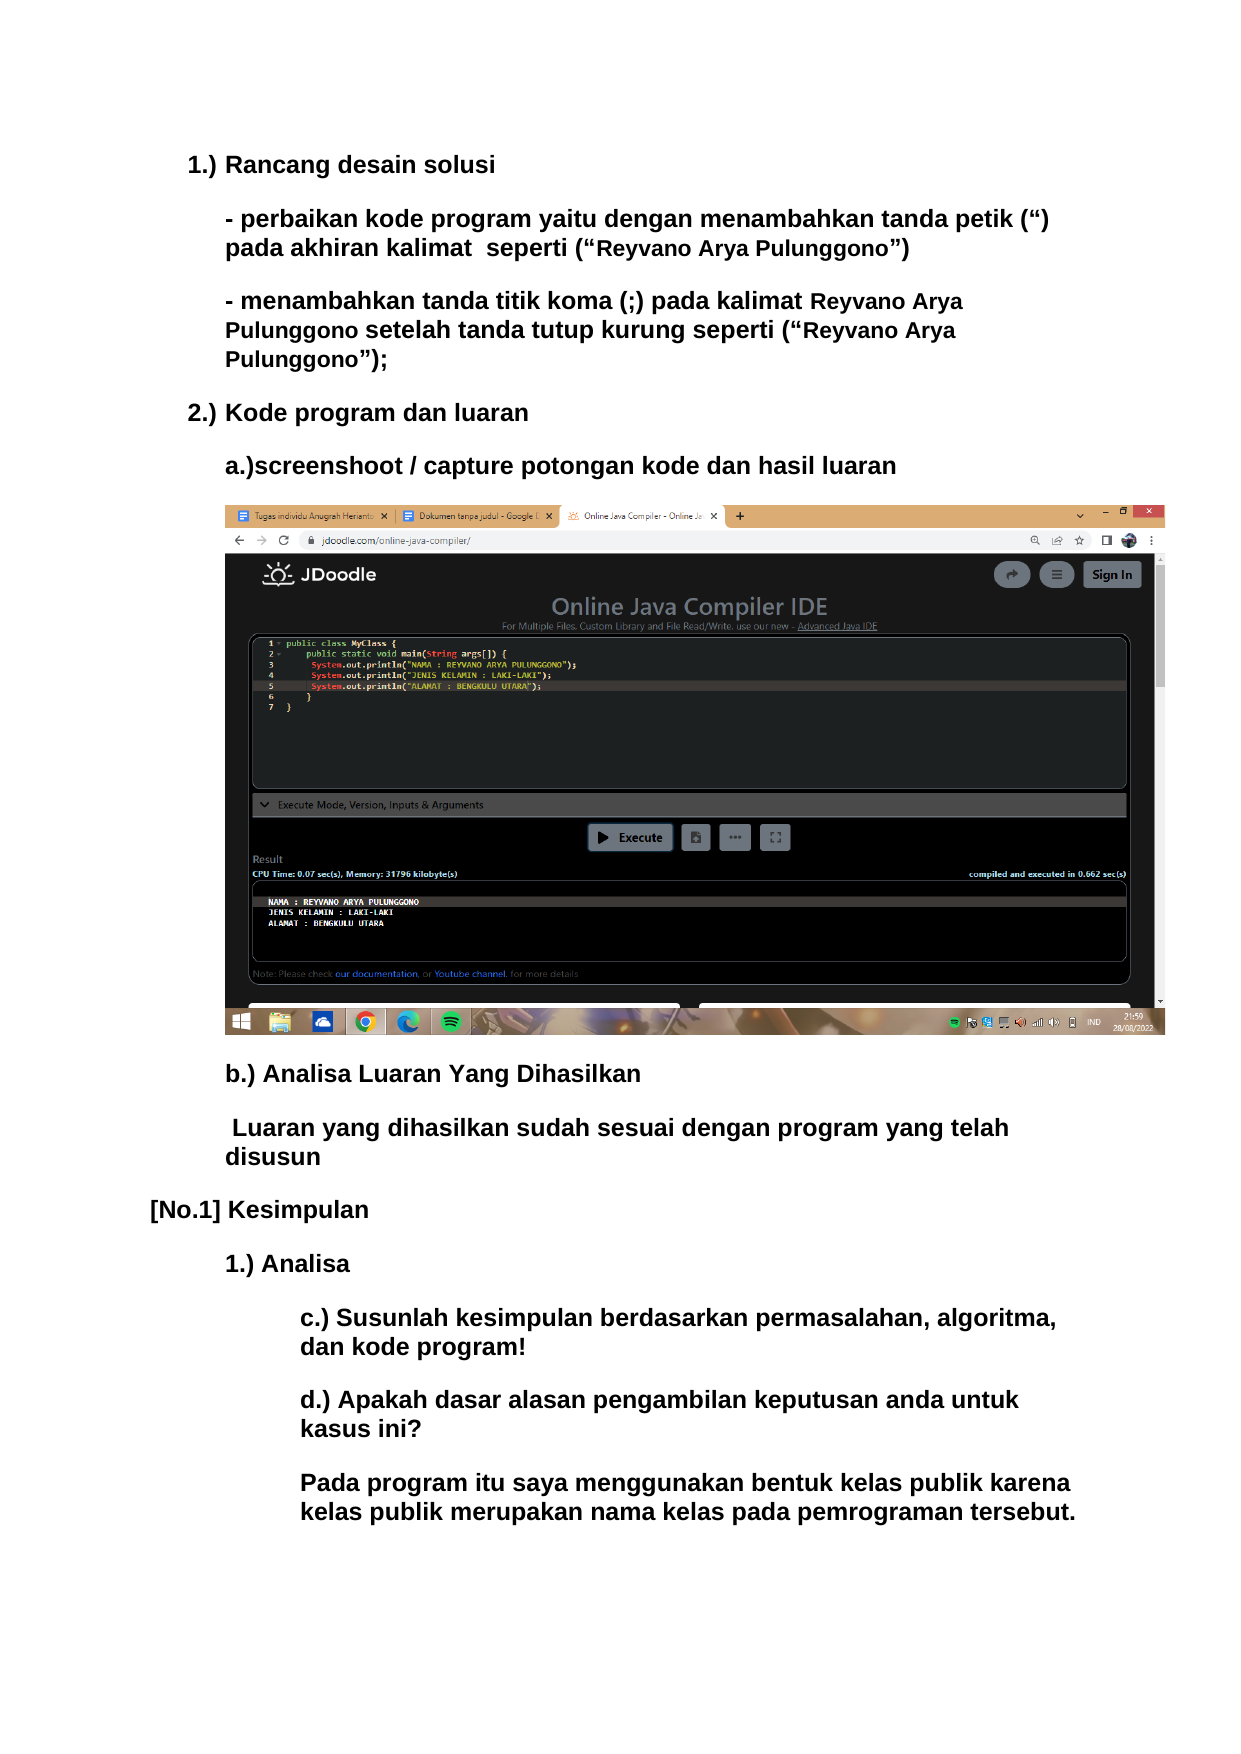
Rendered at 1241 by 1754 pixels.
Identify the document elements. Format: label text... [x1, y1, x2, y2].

text d.) Apakah dasar alasan pengambilan keputusan anda untuk kasus ini? [300, 1385, 1090, 1443]
text 1.) Analisa [150, 1249, 1090, 1278]
picture [225, 505, 1166, 1035]
text Luaran yang dihasilkan sudah sesuai dengan program yang telah disusun [225, 1113, 1090, 1170]
text - menambahkan tanda titik koma (;) pada kalimat Reyvano Arya Pulunggono setelah tanda tutup kurung seperti (“Reyvano Arya Pulunggono”); [225, 286, 1090, 372]
text a.)screenshoot / capture potongan kode dan hasil luaran [225, 451, 1090, 480]
text c.) Susunlah kesimpulan berdasarkan permasalahan, algoritma, dan kode program! [300, 1303, 1090, 1360]
text Pada program itu saya menggunakan bentuk kelas publik karena kelas publik merupakan nama kelas pada pemrograman tersebut. [300, 1468, 1090, 1525]
list Rancang desain solusi [187, 150, 1090, 179]
text b.) Analisa Luaran Yang Dihasilkan [225, 1059, 1090, 1088]
text [No.1] Kesimpulan [150, 1195, 1090, 1224]
list Kode program dan luaran [187, 397, 1090, 426]
text - perbaikan kode program yaitu dengan menambahkan tanda petik (“) pada akhiran kalimat seperti (“Reyvano Arya Pulunggono”) [225, 204, 1090, 261]
